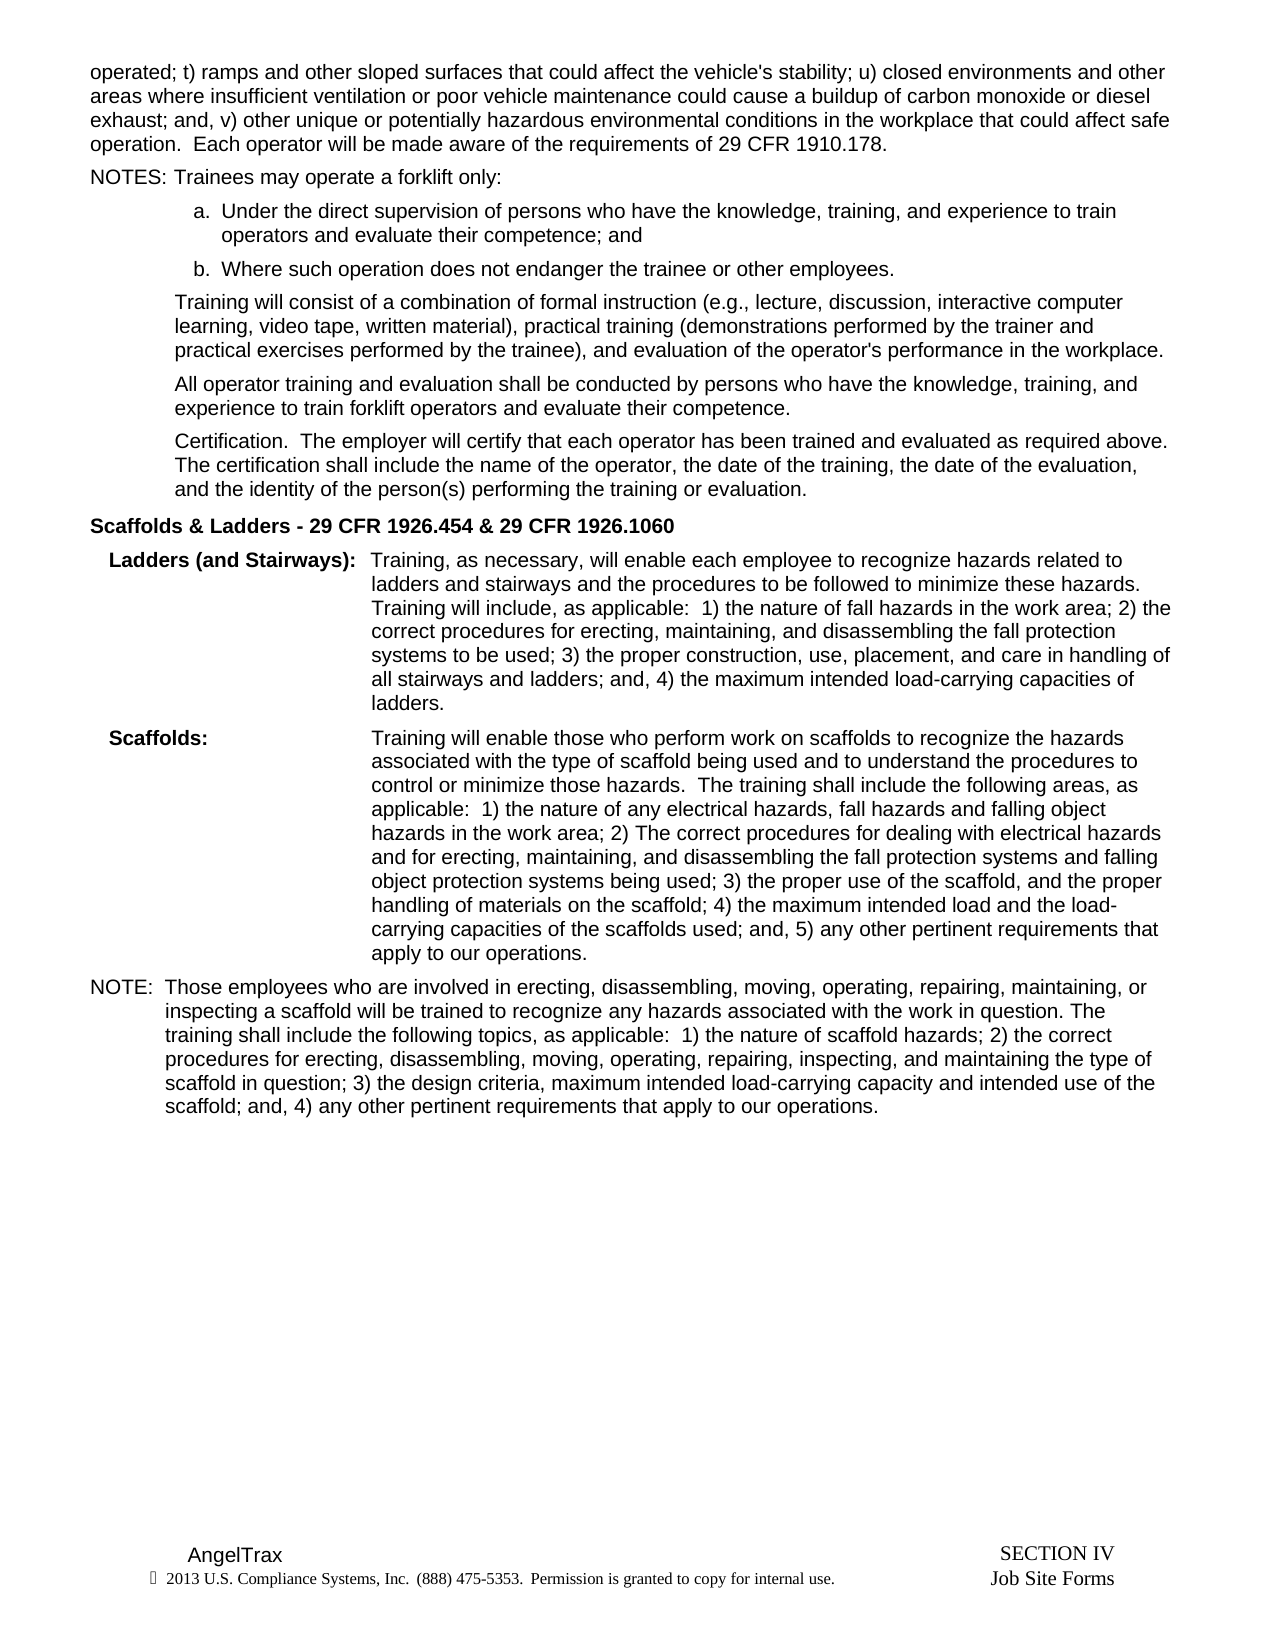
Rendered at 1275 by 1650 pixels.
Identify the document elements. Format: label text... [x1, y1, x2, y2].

text Scaffolds & Ladders - 29 CFR 1926.454 & 29 CFR 1926.1060 [90, 513, 1192, 537]
text Ladders (and Stairways): Training, as necessary, will enable each employee to recognize hazards related to ladders and stairways and the procedures to be followed to minimize these hazards. Training will include, as applicable: 1) the nature of fall hazards in the work area; 2) the correct procedures for erecting, maintaining, and disassembling the fall protection systems to be used; 3) the proper construction, use, placement, and care in handling of all stairways and ladders; and, 4) the maximum intended load-carrying capacities of ladders. [108, 547, 1187, 715]
text operated; t) ramps and other sloped surfaces that could affect the vehicle's stability; u) closed environments and other areas where insufficient ventilation or poor vehicle maintenance could cause a buildup of carbon monoxide or diesel exhaust; and, v) other unique or potentially hazardous environmental conditions in the workplace that could affect safe operation. Each operator will be made aware of the requirements of 29 CFR 1910.178. [90, 60, 1179, 156]
text Training will consist of a combination of formal instruction (e.g., lecture, discussion, interactive computer learning, video tape, written material), practical training (demonstrations performed by the trainer and practical exercises performed by the trainee), and evaluation of the operator's performance in the workplace. [174, 290, 1169, 362]
list Under the direct supervision of persons who have the knowledge, training, and experience to train operators and evaluate their competence; and [193, 199, 1124, 247]
text NOTES: Trainees may operate a forklift only: [90, 165, 1192, 189]
text Certification. The employer will certify that each operator has been trained and evaluated as required above. The certification shall include the name of the operator, the date of the training, the date of the evaluation, and the identity of the person(s) performing the training or evaluation. [174, 429, 1169, 501]
text Scaffolds: Training will enable those who perform work on scaffolds to recognize the hazards associated with the type of scaffold being used and to understand the procedures to control or minimize those hazards. The training shall include the following areas, as applicable: 1) the nature of any electrical hazards, fall hazards and falling object hazards in the work area; 2) The correct procedures for dealing with electrical hazards and for erecting, maintaining, and disassembling the fall protection systems and falling object protection systems being used; 3) the proper use of the scaffold, and the proper handling of materials on the scaffold; 4) the maximum intended load and the load- carrying capacities of the scaffolds used; and, 5) any other pertinent requirements that apply to our operations. [108, 725, 1168, 965]
text NOTE: Those employees who are involved in erecting, disassembling, moving, operating, repairing, maintaining, or inspecting a scaffold will be trained to recognize any hazards associated with the work in question. The training shall include the following topics, as applicable: 1) the nature of scaffold hazards; 2) the correct procedures for erecting, disassembling, moving, operating, repairing, inspecting, and maintaining the type of scaffold in question; 3) the design criteria, maximum intended load-carrying capacity and intended use of the scaffold; and, 4) any other pertinent requirements that apply to our operations. [90, 974, 1169, 1118]
list Where such operation does not endanger the trainee or other employees. [193, 256, 1192, 280]
text All operator training and evaluation shall be conducted by persons who have the knowledge, training, and experience to train forklift operators and evaluate their competence. [174, 371, 1169, 419]
